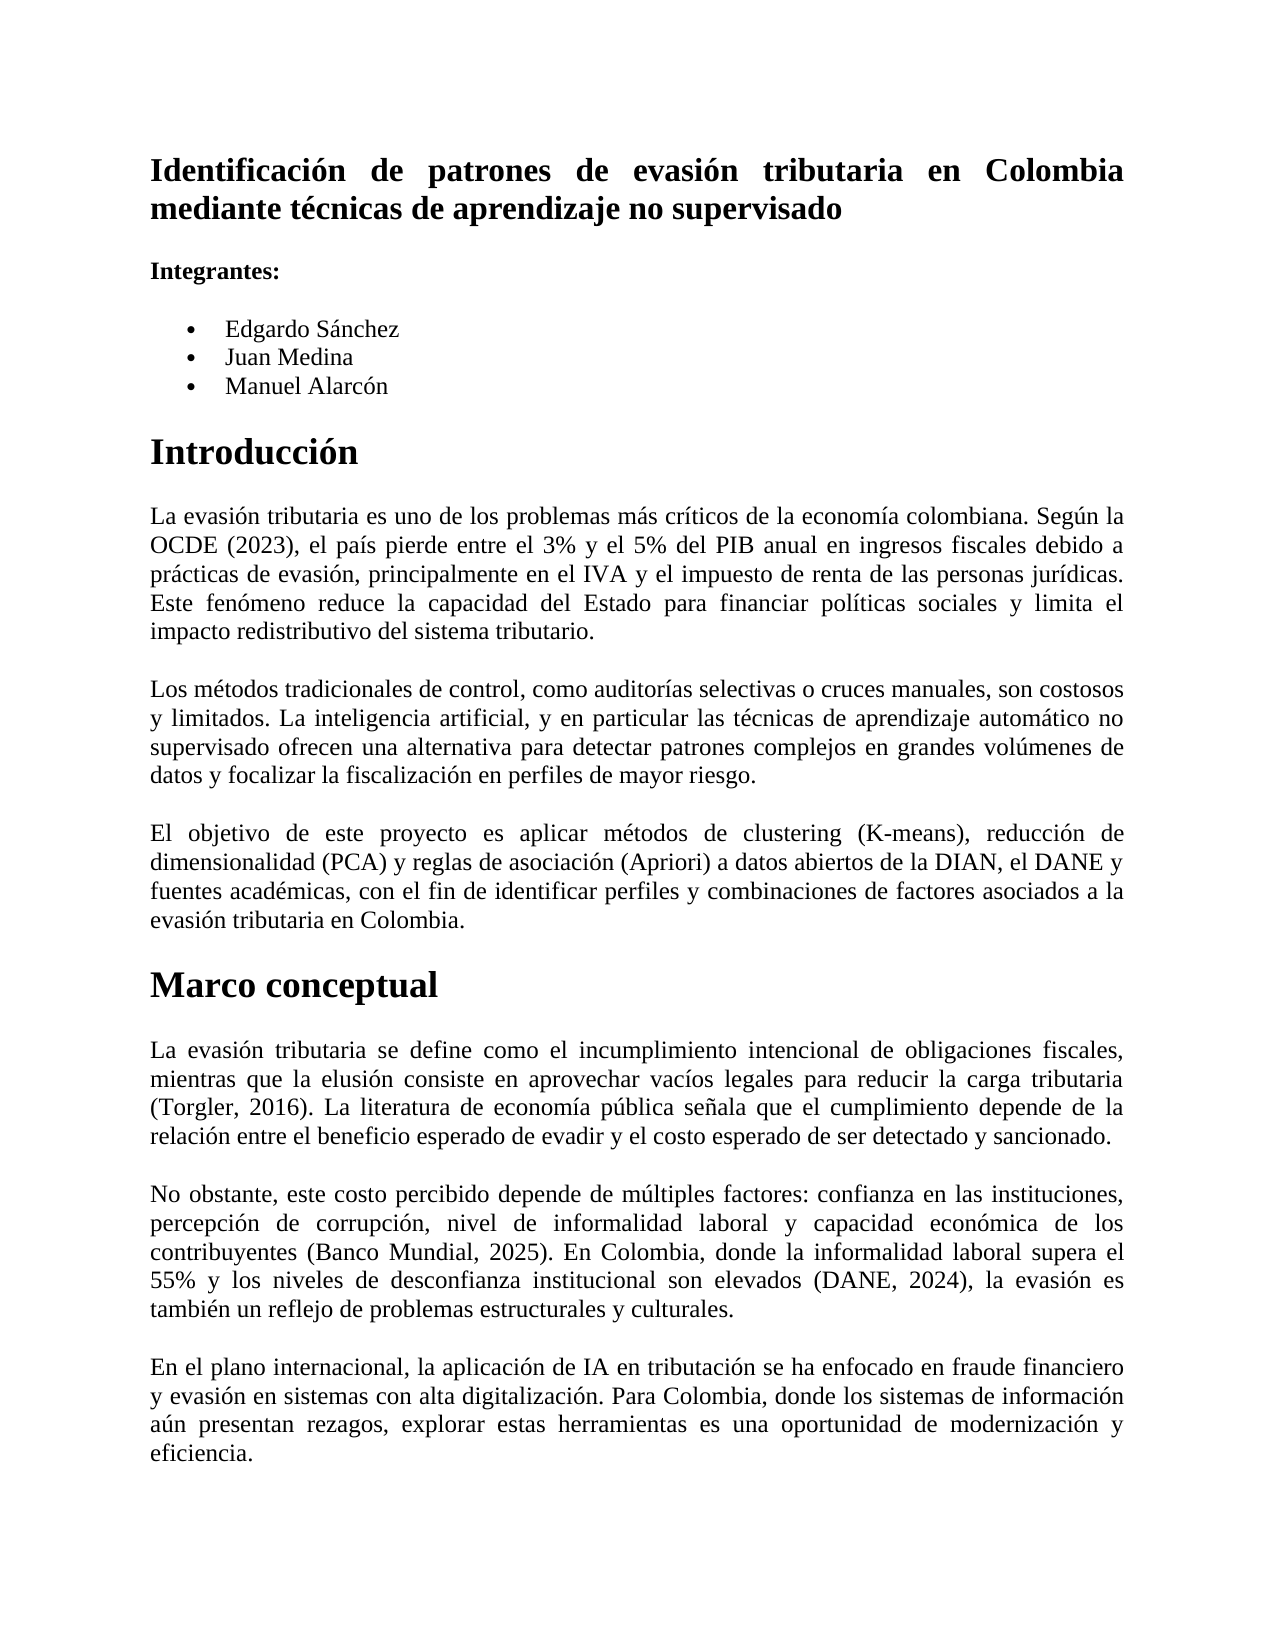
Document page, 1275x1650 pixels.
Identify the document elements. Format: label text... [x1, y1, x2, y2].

text Integrantes: [150, 256, 1125, 284]
list Manuel Alarcón [187, 371, 1125, 400]
text La evasión tributaria se define como el incumplimiento intencional de obligaciones fiscales, mientras que la elusión consiste en aprovechar vacíos legales para reducir la carga tributaria (Torgler, 2016). La literatura de economía pública señala que el cumplimiento depende de la relación entre el beneficio esperado de evadir y el costo esperado de ser detectado y sancionado. [150, 1035, 1125, 1150]
text La evasión tributaria es uno de los problemas más críticos de la economía colombiana. Según la OCDE (2023), el país pierde entre el 3% y el 5% del PIB anual en ingresos fiscales debido a prácticas de evasión, principalmente en el IVA y el impuesto de renta de las personas jurídicas. Este fenómeno reduce la capacidad del Estado para financiar políticas sociales y limita el impacto redistributivo del sistema tributario. [150, 501, 1125, 645]
text Introducción [150, 429, 1125, 472]
text El objetivo de este proyecto es aplicar métodos de clustering (K-means), reducción de dimensionalidad (PCA) y reglas de asociación (Apriori) a datos abiertos de la DIAN, el DANE y fuentes académicas, con el fin de identificar perfiles y combinaciones de factores asociados a la evasión tributaria en Colombia. [150, 818, 1125, 933]
text No obstante, este costo percibido depende de múltiples factores: confianza en las instituciones, percepción de corrupción, nivel de informalidad laboral y capacidad económica de los contribuyentes (Banco Mundial, 2025). En Colombia, donde la informalidad laboral supera el 55% y los niveles de desconfianza institucional son elevados (DANE, 2024), la evasión es también un reflejo de problemas estructurales y culturales. [150, 1179, 1125, 1323]
list Edgardo Sánchez [187, 314, 1125, 342]
text Marco conceptual [150, 963, 1125, 1006]
text En el plano internacional, la aplicación de IA en tributación se ha enfocado en fraude financiero y evasión en sistemas con alta digitalización. Para Colombia, donde los sistemas de información aún presentan rezagos, explorar estas herramientas es una oportunidad de modernización y eficiencia. [150, 1352, 1125, 1467]
text Los métodos tradicionales de control, como auditorías selectivas o cruces manuales, son costosos y limitados. La inteligencia artificial, y en particular las técnicas de aprendizaje automático no supervisado ofrecen una alternativa para detectar patrones complejos en grandes volúmenes de datos y focalizar la fiscalización en perfiles de mayor riesgo. [150, 674, 1125, 789]
text Identificación de patrones de evasión tributaria en Colombia mediante técnicas de aprendizaje no supervisado [150, 150, 1125, 227]
list Juan Medina [187, 342, 1125, 371]
